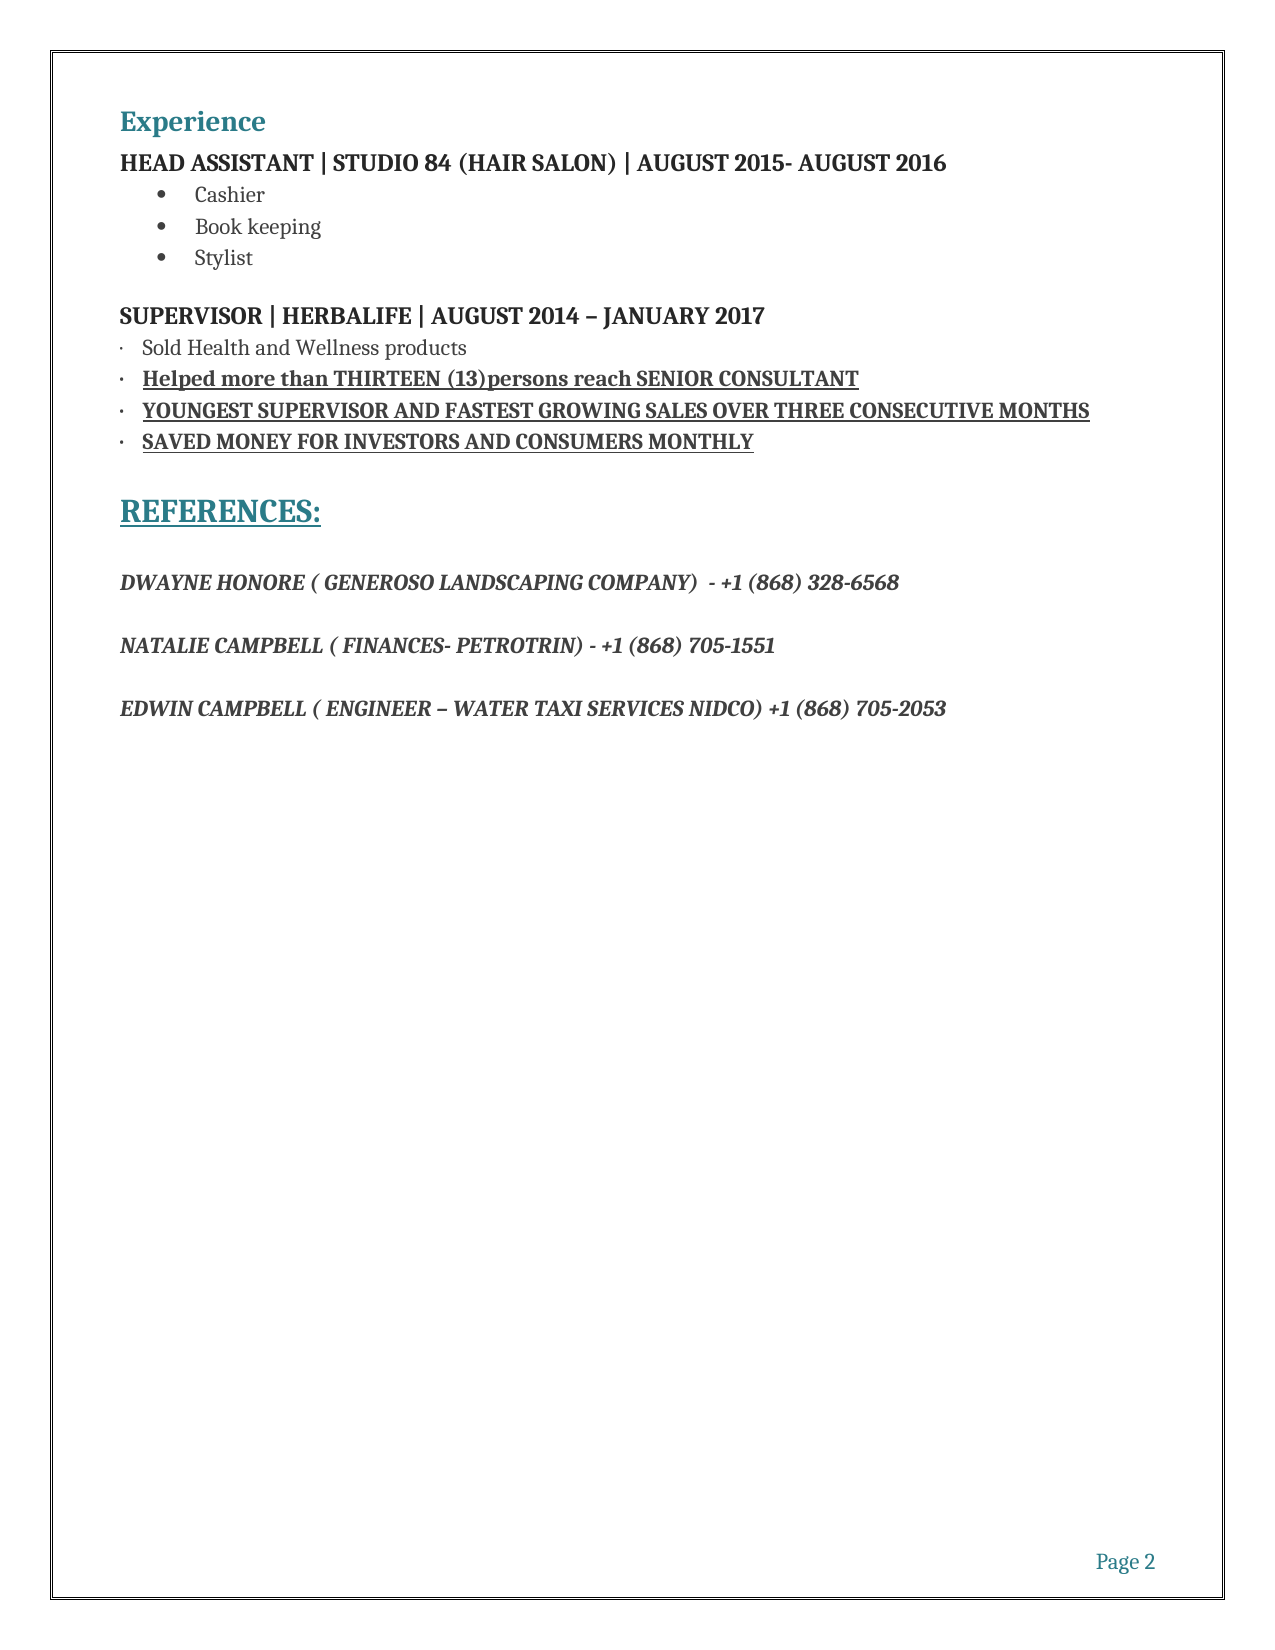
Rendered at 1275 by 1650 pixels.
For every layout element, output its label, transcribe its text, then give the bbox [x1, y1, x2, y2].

list Helped more than THIRTEEN (13)persons reach SENIOR CONSULTANT [120, 366, 1155, 392]
list SAVED MONEY FOR INVESTORS AND CONSUMERS MONTHLY [120, 429, 1155, 456]
list YOUNGEST SUPERVISOR AND FASTEST GROWING SALES OVER THREE CONSECUTIVE MONTHS [120, 398, 1155, 424]
list Cashier [157, 182, 1155, 208]
list Stylist [157, 245, 1155, 271]
list REFERENCES: [120, 492, 1155, 531]
list Book keeping [157, 213, 1155, 240]
list DWAYNE HONORE ( GENEROSO LANDSCAPING COMPANY) - +1 (868) 328-6568 [120, 570, 1155, 596]
list Sold Health and Wellness products [120, 334, 1155, 361]
subtitle head assistant | studio 84 (HAIR SALON) | august 2015- august 2016 [120, 149, 1155, 178]
list NATALIE CAMPBELL ( FINANCES- PETROTRIN) - +1 (868) 705-1551 [120, 633, 1155, 659]
subtitle supervisor | herbalife | august 2014 – january 2017 [120, 302, 1155, 330]
list EDWIN CAMPBELL ( ENGINEER – WATER TAXI SERVICES NIDCO) +1 (868) 705-2053 [120, 696, 1155, 722]
